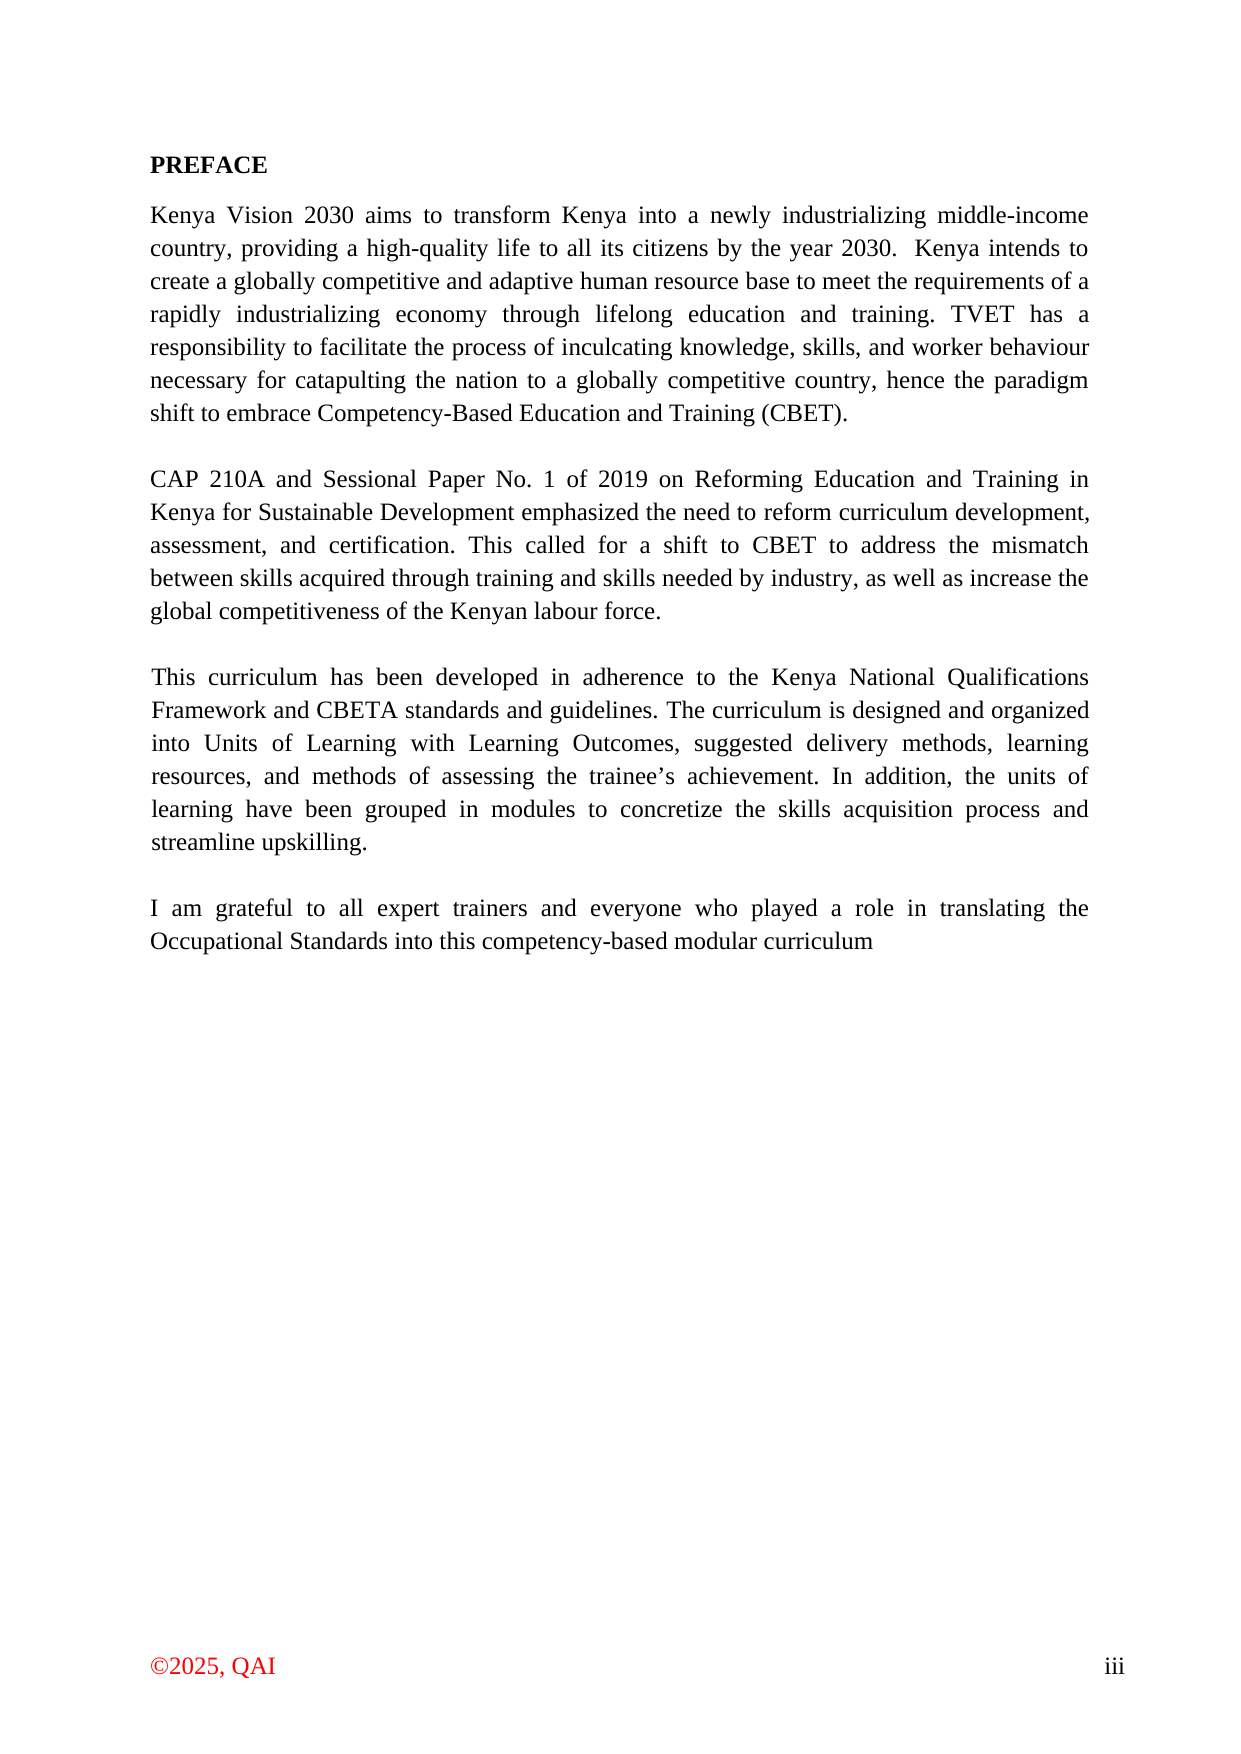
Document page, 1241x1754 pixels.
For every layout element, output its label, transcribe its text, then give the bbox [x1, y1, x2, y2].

text Kenya Vision 2030 aims to transform Kenya into a newly industrializing middle-income country, providing a high-quality life to all its citizens by the year 2030. Kenya intends to create a globally competitive and adaptive human resource base to meet the requirements of a rapidly industrializing economy through lifelong education and training. TVET has a responsibility to facilitate the process of inculcating knowledge, skills, and worker behaviour necessary for catapulting the nation to a globally competitive country, hence the paradigm shift to embrace Competency-Based Education and Training (CBET). [150, 200, 1090, 427]
text PREFACE [150, 150, 1090, 179]
text CAP 210A and Sessional Paper No. 1 of 2019 on Reforming Education and Training in Kenya for Sustainable Development emphasized the need to reform curriculum development, assessment, and certification. This called for a shift to CBET to address the mismatch between skills acquired through training and skills needed by industry, as well as increase the global competitiveness of the Kenyan labour force. [150, 464, 1090, 625]
text This curriculum has been developed in adherence to the Kenya National Qualifications Framework and CBETA standards and guidelines. The curriculum is designed and organized into Units of Learning with Learning Outcomes, suggested delivery methods, learning resources, and methods of assessing the trainee’s achievement. In addition, the units of learning have been grouped in modules to concretize the skills acquisition process and streamline upskilling. [151, 662, 1090, 856]
text I am grateful to all expert trainers and everyone who played a role in translating the Occupational Standards into this competency-based modular curriculum [150, 893, 1090, 955]
